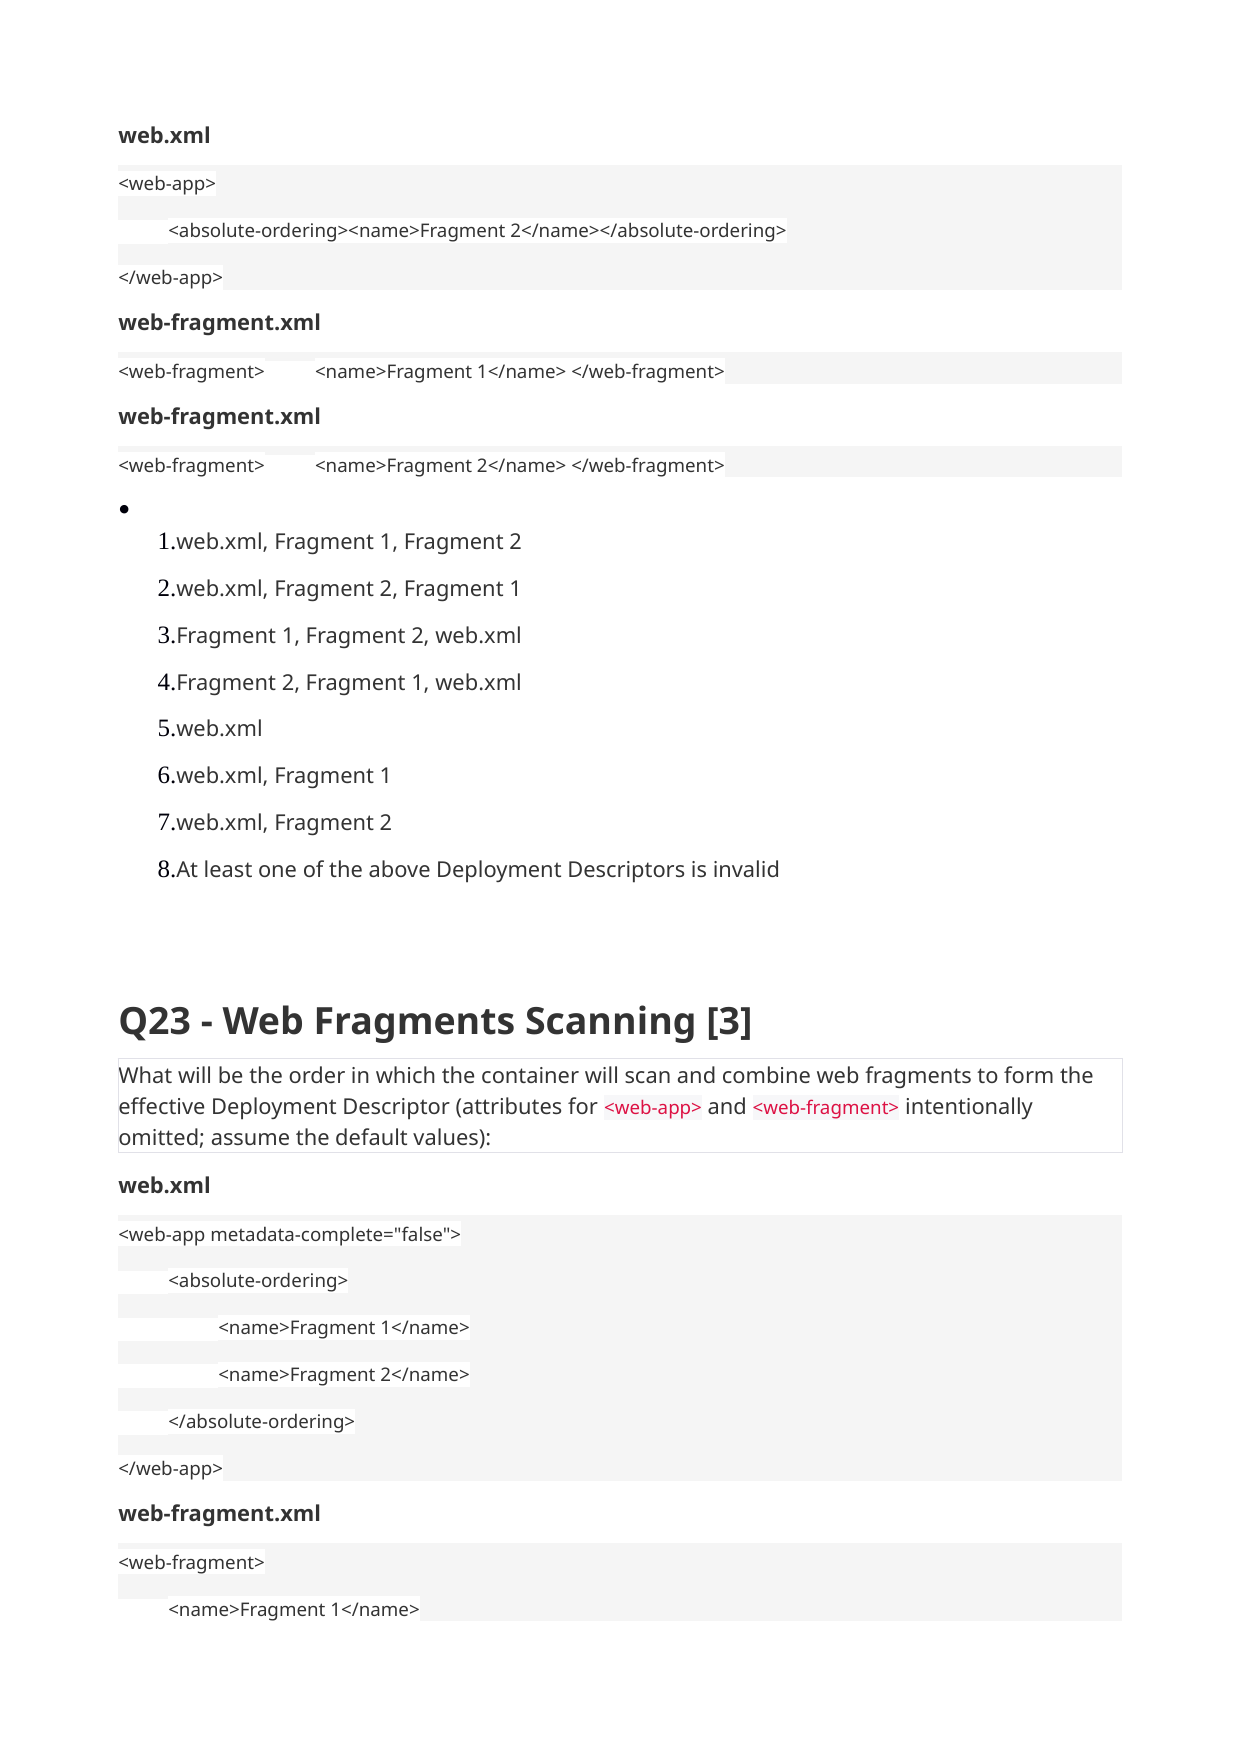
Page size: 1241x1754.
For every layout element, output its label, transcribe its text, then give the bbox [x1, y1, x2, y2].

list web.xml, Fragment 1, Fragment 2 [157, 524, 1122, 556]
list Fragment 1, Fragment 2, web.xml [157, 618, 1122, 649]
text <absolute-ordering> [118, 1262, 1122, 1293]
text web.xml [118, 118, 1122, 149]
text <name>Fragment 2</name> [118, 1356, 1122, 1387]
list web.xml [157, 712, 1122, 743]
text <web-fragment> [118, 1543, 1122, 1574]
text </web-app> [118, 259, 1122, 290]
list Fragment 2, Fragment 1, web.xml [157, 665, 1122, 696]
text web-fragment.xml [118, 306, 1122, 337]
text What will be the order in which the container will scan and combine web fragments to form the effective Deployment Descriptor (attributes for <web-app> and <web-fragment> intentionally omitted; assume the default values): [119, 1059, 1122, 1152]
list web.xml, Fragment 2, Fragment 1 [157, 571, 1122, 602]
text </absolute-ordering> [118, 1403, 1122, 1434]
list At least one of the above Deployment Descriptors is invalid [157, 852, 1122, 884]
text web-fragment.xml [118, 1496, 1122, 1528]
text <web-fragment> <name>Fragment 1</name> </web-fragment> [118, 352, 1122, 384]
text <name>Fragment 1</name> [118, 1590, 1122, 1621]
list web.xml, Fragment 2 [157, 806, 1122, 837]
text <absolute-ordering><name>Fragment 2</name></absolute-ordering> [118, 212, 1122, 243]
text web.xml [118, 1168, 1122, 1199]
text Q23 - Web Fragments Scanning [3] [118, 994, 1122, 1045]
text <web-app metadata-complete="false"> [118, 1215, 1122, 1246]
text web-fragment.xml [118, 399, 1122, 431]
list web.xml, Fragment 1 [157, 759, 1122, 790]
text <web-fragment> <name>Fragment 2</name> </web-fragment> [118, 446, 1122, 477]
text <name>Fragment 1</name> [118, 1309, 1122, 1340]
text </web-app> [118, 1449, 1122, 1481]
text <web-app> [118, 165, 1122, 196]
